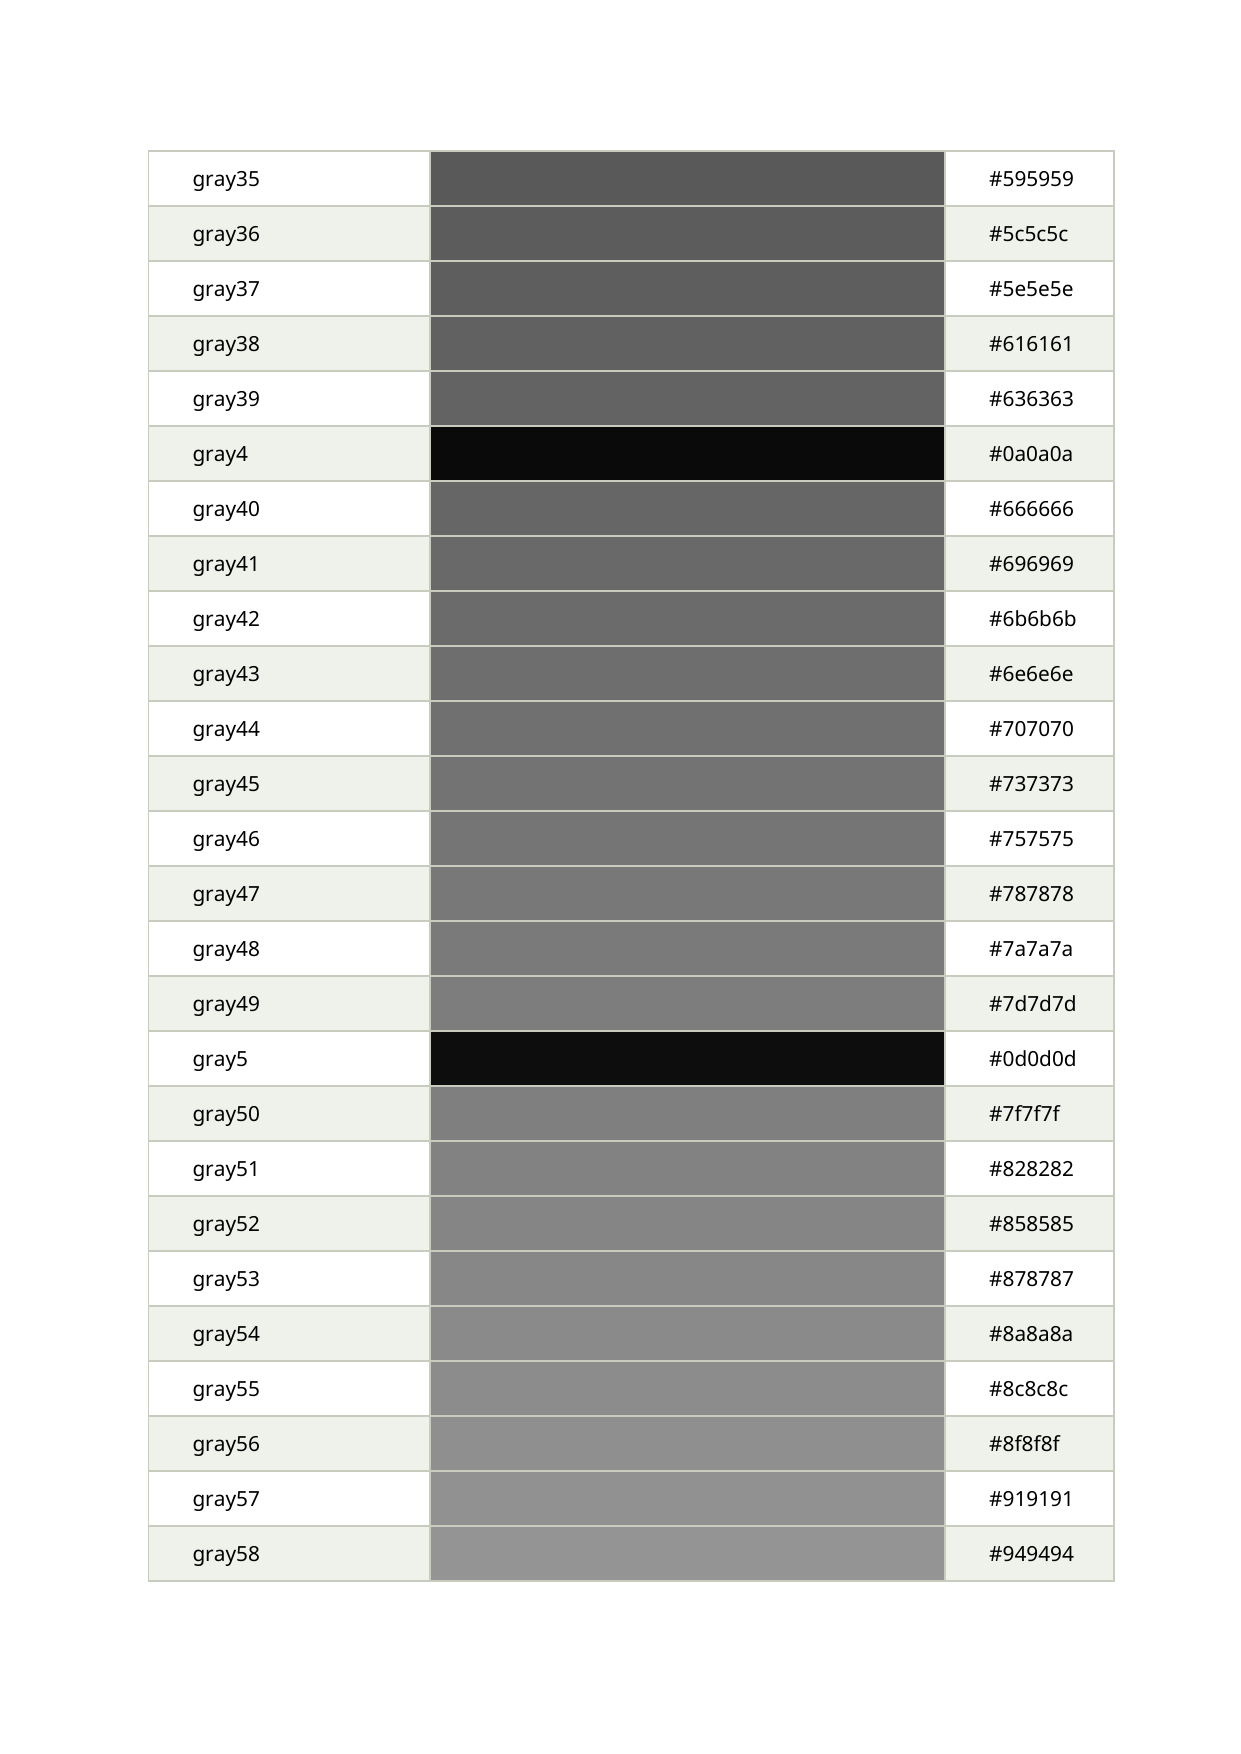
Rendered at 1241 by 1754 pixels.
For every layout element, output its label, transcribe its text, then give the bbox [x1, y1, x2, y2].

table_cell [431, 537, 944, 590]
table_cell gray50 [149, 1087, 429, 1140]
table_cell [431, 867, 944, 920]
table_cell [431, 1307, 944, 1360]
table_cell [431, 1142, 944, 1195]
table_cell gray51 [149, 1142, 429, 1195]
table_cell #5e5e5e [946, 262, 1113, 315]
table_cell gray38 [149, 317, 429, 370]
table_cell gray49 [149, 977, 429, 1030]
table_cell gray47 [149, 867, 429, 920]
table_cell gray36 [149, 207, 429, 260]
table_cell [431, 152, 944, 205]
table_cell gray48 [149, 922, 429, 975]
table_cell gray4 [149, 427, 429, 480]
table_cell #949494 [946, 1527, 1113, 1580]
table_cell [431, 1197, 944, 1250]
table_cell gray39 [149, 372, 429, 425]
table_cell gray54 [149, 1307, 429, 1360]
table_cell [431, 1417, 944, 1470]
table_cell [431, 317, 944, 370]
table_cell [431, 702, 944, 755]
table_cell #707070 [946, 702, 1113, 755]
table_cell #666666 [946, 482, 1113, 535]
table_cell #828282 [946, 1142, 1113, 1195]
table_cell gray44 [149, 702, 429, 755]
table_cell #8c8c8c [946, 1362, 1113, 1415]
table_cell gray53 [149, 1252, 429, 1305]
table_cell #636363 [946, 372, 1113, 425]
table_cell gray55 [149, 1362, 429, 1415]
table_cell [431, 757, 944, 810]
table_cell #595959 [946, 152, 1113, 205]
table_cell gray40 [149, 482, 429, 535]
table_cell gray45 [149, 757, 429, 810]
table_cell #7f7f7f [946, 1087, 1113, 1140]
table_cell #616161 [946, 317, 1113, 370]
table_cell gray5 [149, 1032, 429, 1085]
table_cell [431, 207, 944, 260]
table_cell gray43 [149, 647, 429, 700]
table_cell gray52 [149, 1197, 429, 1250]
table_cell gray37 [149, 262, 429, 315]
table_cell [431, 427, 944, 480]
table_cell #8f8f8f [946, 1417, 1113, 1470]
table_cell #6b6b6b [946, 592, 1113, 645]
table_cell gray57 [149, 1472, 429, 1525]
table_cell #7a7a7a [946, 922, 1113, 975]
table_cell #919191 [946, 1472, 1113, 1525]
table_cell [431, 262, 944, 315]
table_cell #8a8a8a [946, 1307, 1113, 1360]
table_cell gray35 [149, 152, 429, 205]
table_cell #6e6e6e [946, 647, 1113, 700]
table_cell [431, 922, 944, 975]
table_cell [431, 647, 944, 700]
table_cell [431, 1087, 944, 1140]
table_cell #737373 [946, 757, 1113, 810]
table_cell #0a0a0a [946, 427, 1113, 480]
table_cell #7d7d7d [946, 977, 1113, 1030]
table_cell [431, 372, 944, 425]
table_cell [431, 482, 944, 535]
table_cell [431, 1472, 944, 1525]
table_cell [431, 1032, 944, 1085]
table_cell gray41 [149, 537, 429, 590]
table_cell gray58 [149, 1527, 429, 1580]
table_cell [431, 812, 944, 865]
table_cell gray46 [149, 812, 429, 865]
table_cell [431, 977, 944, 1030]
table_cell gray42 [149, 592, 429, 645]
table_cell [431, 1252, 944, 1305]
table_cell #757575 [946, 812, 1113, 865]
table_cell #0d0d0d [946, 1032, 1113, 1085]
table_cell gray56 [149, 1417, 429, 1470]
table_cell #5c5c5c [946, 207, 1113, 260]
table_cell #696969 [946, 537, 1113, 590]
table_cell #878787 [946, 1252, 1113, 1305]
table_cell [431, 592, 944, 645]
table_cell #858585 [946, 1197, 1113, 1250]
table_cell [431, 1527, 944, 1580]
table_cell #787878 [946, 867, 1113, 920]
table_cell [431, 1362, 944, 1415]
